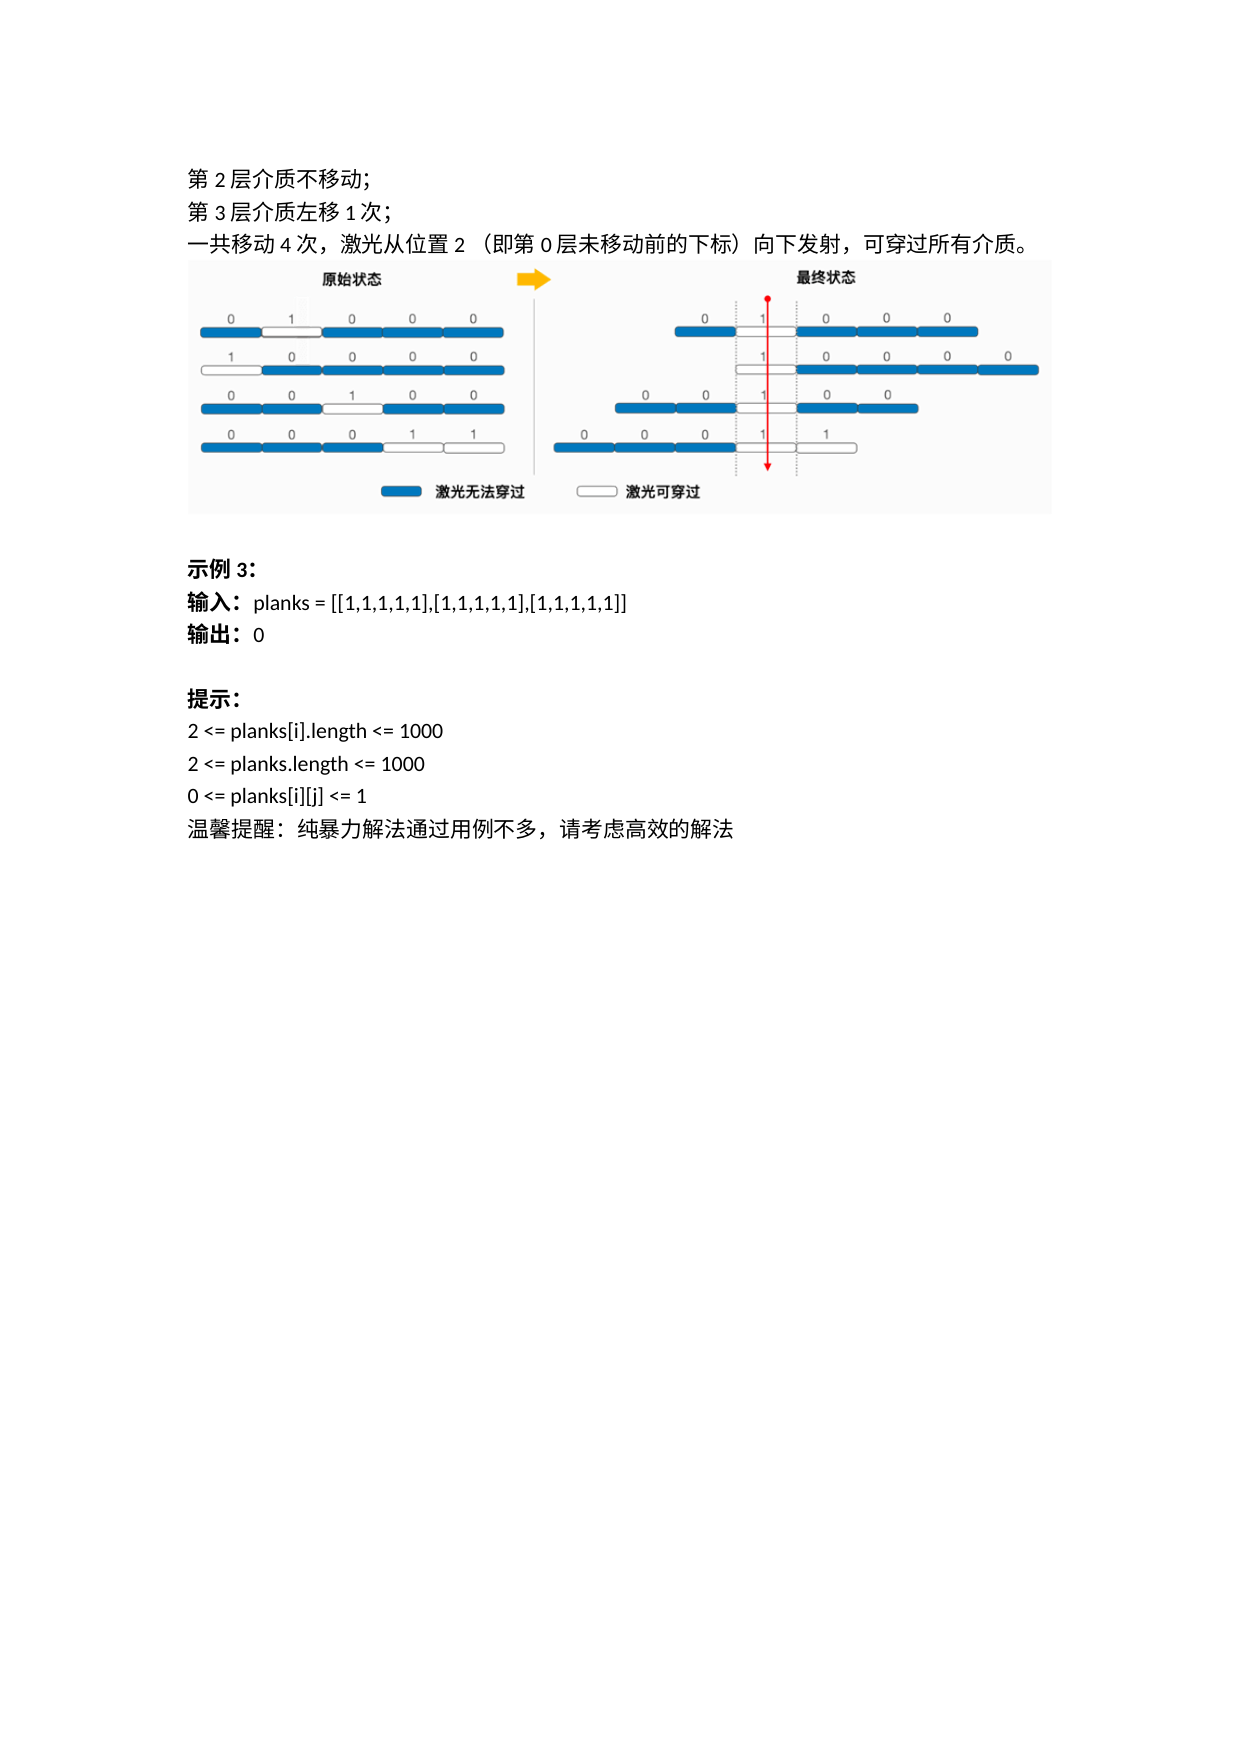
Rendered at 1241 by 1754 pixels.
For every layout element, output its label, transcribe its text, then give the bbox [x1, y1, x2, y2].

text 第 3 层介质左移 1 次； [187, 194, 1053, 227]
picture [187, 259, 1053, 515]
text 第 2 层介质不移动； [187, 162, 1053, 194]
text 0 <= planks[i][j] <= 1 [187, 779, 1053, 812]
text 输入：planks = [[1,1,1,1,1],[1,1,1,1,1],[1,1,1,1,1]] [187, 584, 1053, 617]
text 2 <= planks.length <= 1000 [187, 747, 1053, 779]
text 2 <= planks[i].length <= 1000 [187, 714, 1053, 747]
text 一共移动 4 次，激光从位置 2 （即第 0 层未移动前的下标）向下发射，可穿过所有介质。 [187, 227, 1053, 259]
text 提示： [187, 682, 1053, 714]
text 温馨提醒：纯暴力解法通过用例不多，请考虑高效的解法 [187, 812, 1053, 844]
text 示例 3： [187, 552, 1053, 584]
text 输出：0 [187, 617, 1053, 649]
